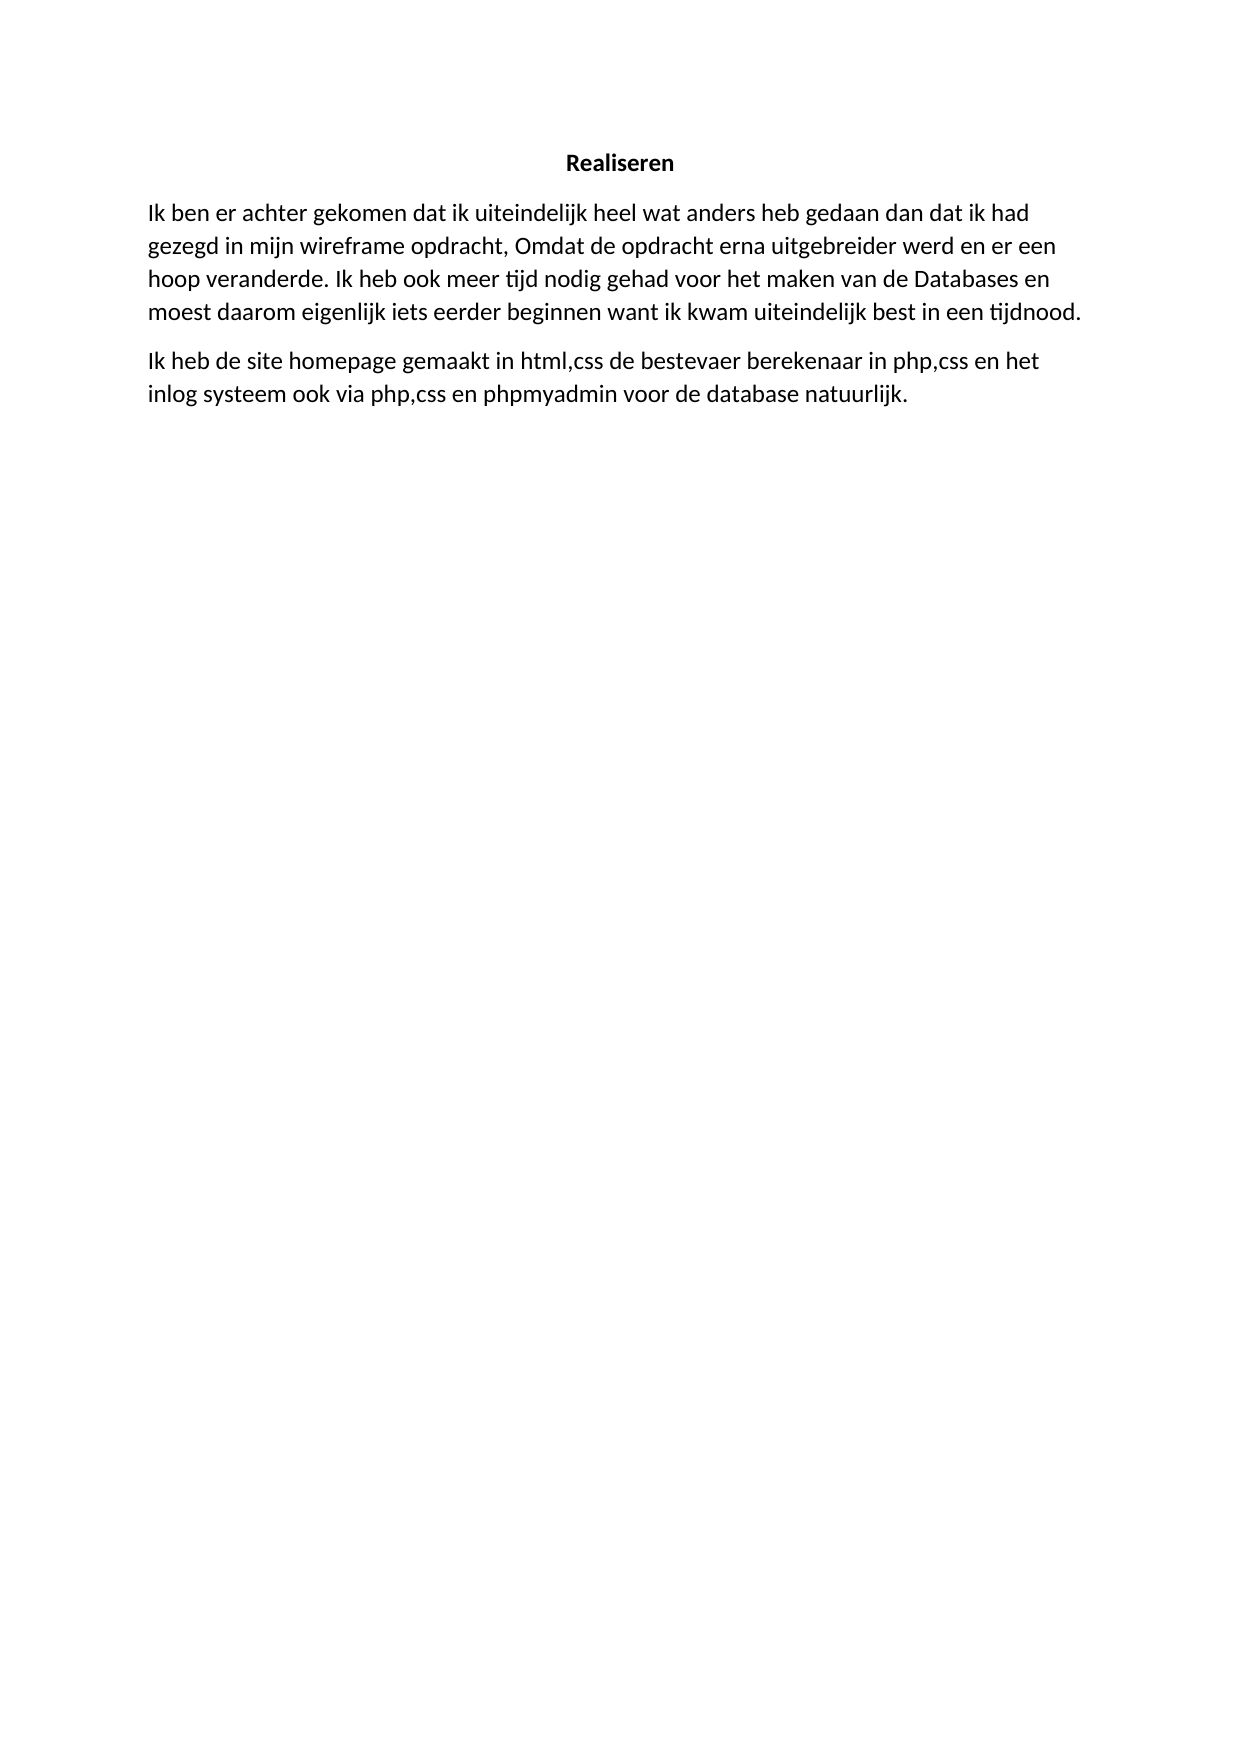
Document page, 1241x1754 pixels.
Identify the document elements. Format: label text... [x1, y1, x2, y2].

text Realiseren [148, 148, 1093, 178]
text Ik heb de site homepage gemaakt in html,css de bestevaer berekenaar in php,css en het inlog systeem ook via php,css en phpmyadmin voor de database natuurlijk. [148, 346, 1093, 409]
text Ik ben er achter gekomen dat ik uiteindelijk heel wat anders heb gedaan dan dat ik had gezegd in mijn wireframe opdracht, Omdat de opdracht erna uitgebreider werd en er een hoop veranderde. Ik heb ook meer tijd nodig gehad voor het maken van de Databases en moest daarom eigenlijk iets eerder beginnen want ik kwam uiteindelijk best in een tijdnood. [148, 197, 1093, 326]
